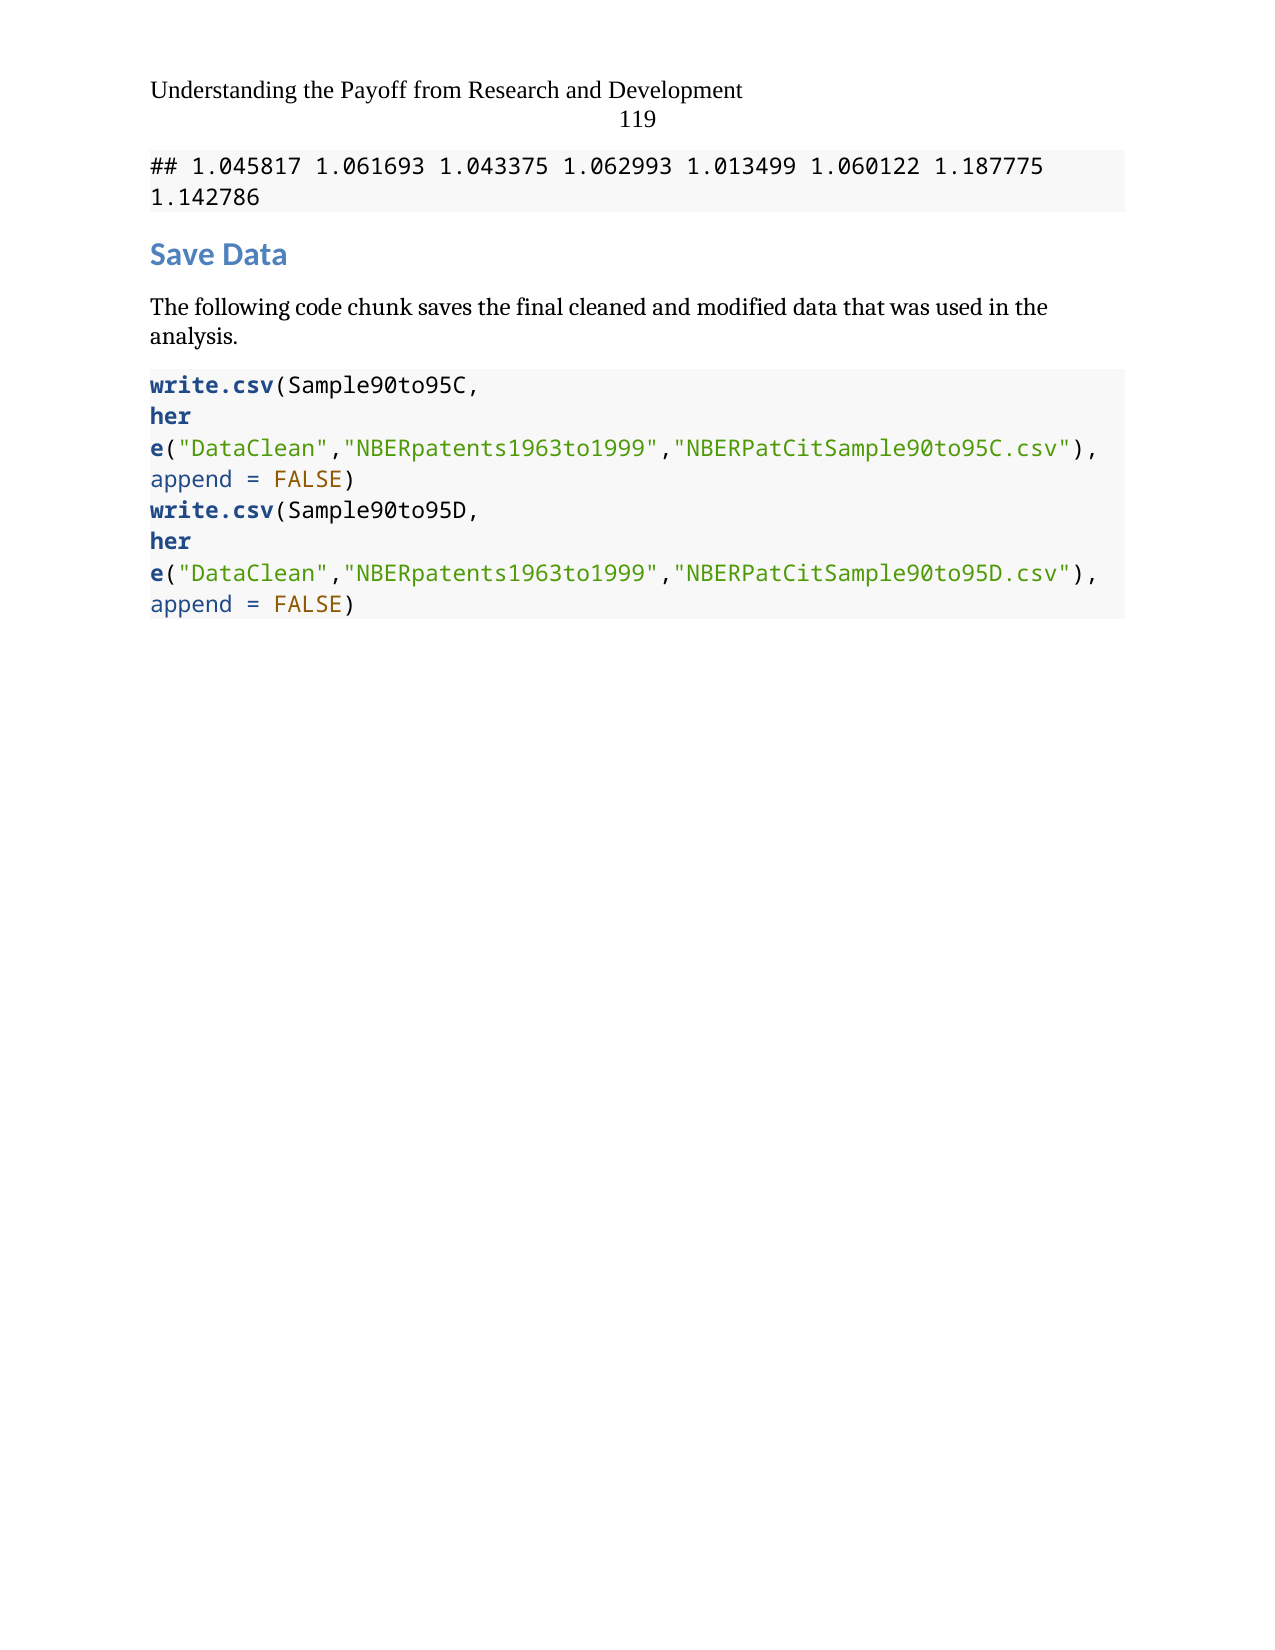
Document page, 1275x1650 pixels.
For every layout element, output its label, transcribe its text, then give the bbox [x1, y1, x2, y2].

text Save Data [150, 233, 1125, 274]
text The following code chunk saves the final cleaned and modified data that was used in the analysis. [150, 293, 1125, 350]
text ## GYEAR CAT02 CAT03 CAT04 CLAIMS ORIGINAL GENERAL FWDAPLAG ## 1.045817 1.061693 1.043375 1.062993 1.013499 1.060122 1.187775 1.142786 [150, 150, 1125, 212]
text write.csv(Sample90to95C, here("DataClean","NBERpatents1963to1999","NBERPatCitSample90to95C.csv"), append = FALSE) write.csv(Sample90to95D, here("DataClean","NBERpatents1963to1999","NBERPatCitSample90to95D.csv"), append = FALSE) [191, 369, 1125, 619]
